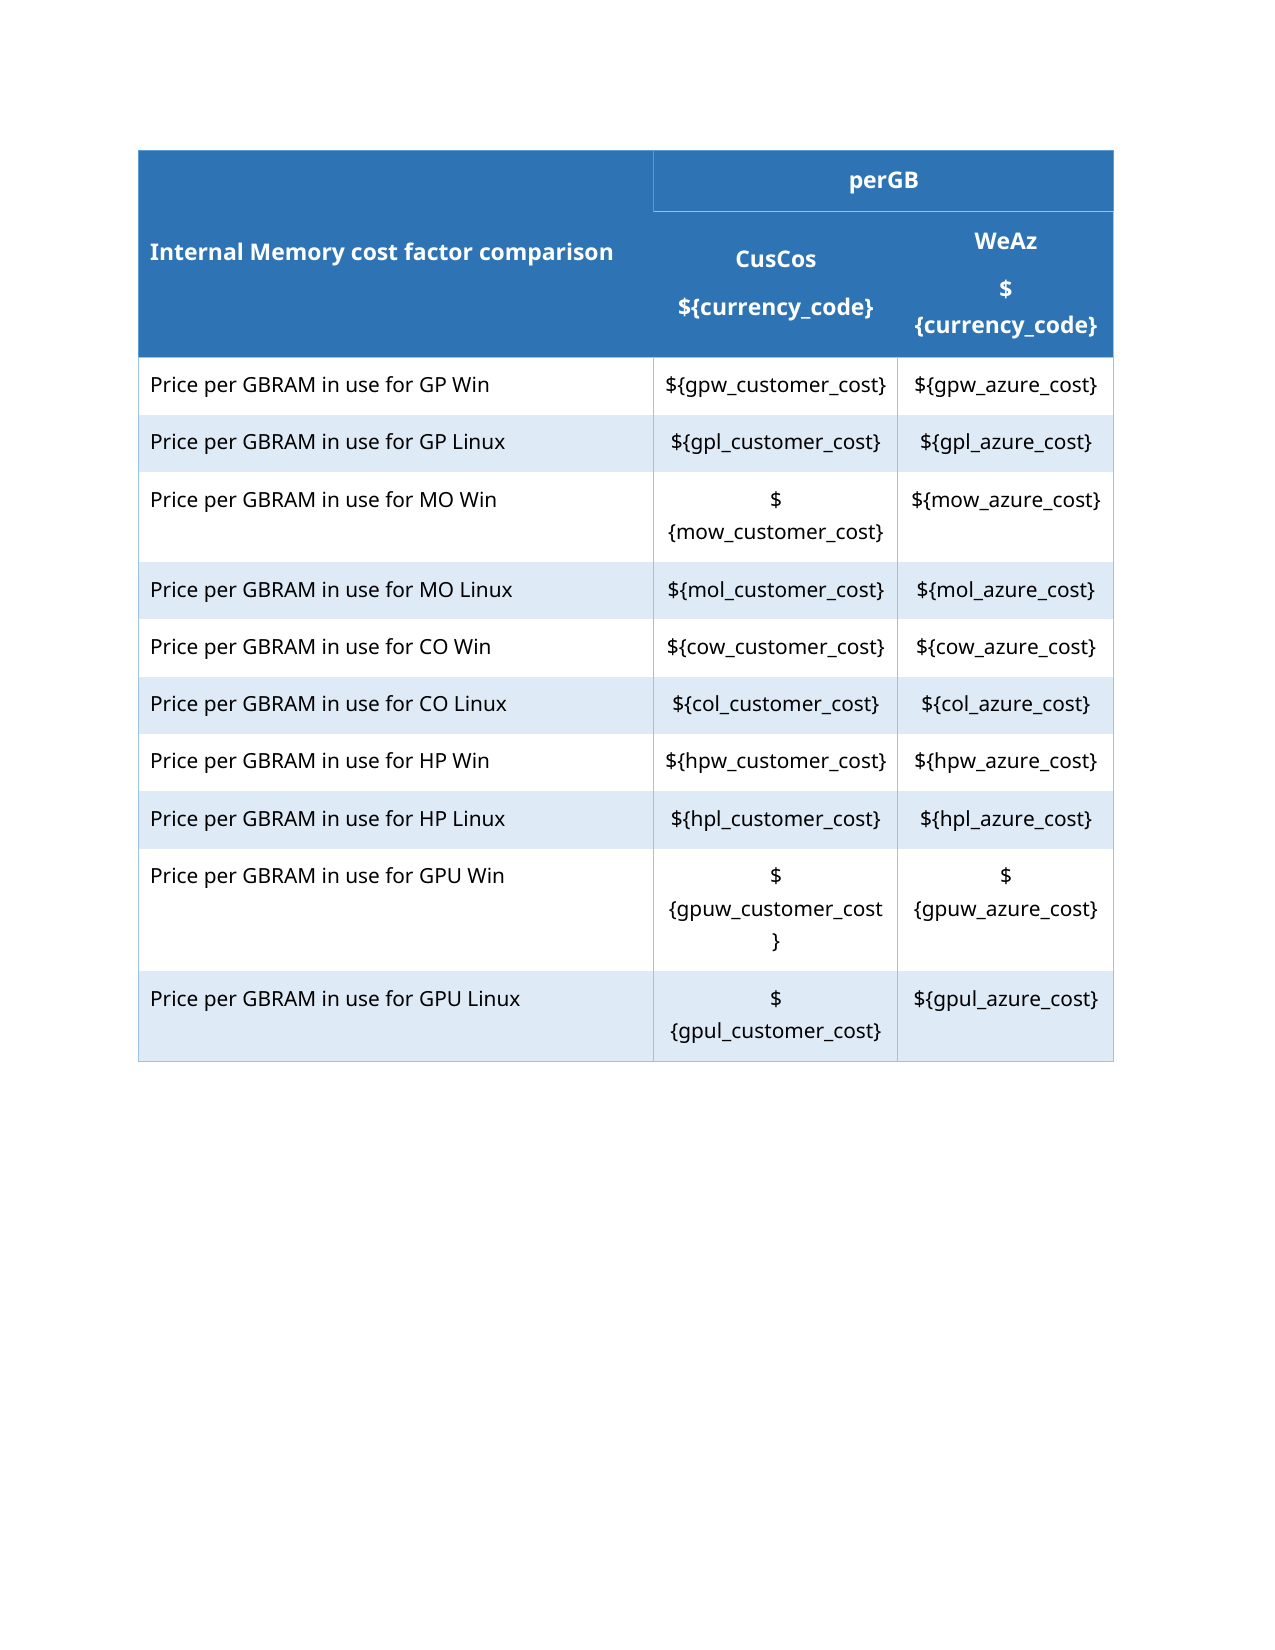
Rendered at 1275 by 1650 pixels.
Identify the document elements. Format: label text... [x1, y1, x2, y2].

table_cell CusCos ${currency_code} [654, 212, 898, 357]
table_cell ${gpl_azure_cost} [898, 415, 1113, 472]
table_cell ${gpul_customer_cost} [654, 971, 897, 1061]
table_cell ${gpw_azure_cost} [898, 358, 1113, 415]
table_cell ${gpl_customer_cost} [654, 415, 897, 472]
table_header perGB [654, 151, 1113, 211]
table_cell Price per GBRAM in use for CO Win [139, 620, 653, 677]
table_cell ${cow_customer_cost} [654, 620, 897, 677]
table_cell ${gpuw_azure_cost} [898, 849, 1113, 971]
table_cell ${hpl_customer_cost} [654, 791, 897, 849]
table_cell ${gpul_azure_cost} [898, 971, 1113, 1061]
table_cell Price per GBRAM in use for HP Linux [139, 791, 653, 849]
table_cell ${col_azure_cost} [898, 677, 1113, 734]
table_cell ${mow_azure_cost} [898, 472, 1113, 562]
table_cell ${cow_azure_cost} [898, 620, 1113, 677]
table_cell Price per GBRAM in use for MO Linux [139, 562, 653, 619]
table_cell Price per GBRAM in use for GPU Win [139, 849, 653, 971]
table_cell Price per GBRAM in use for MO Win [139, 472, 653, 562]
table_cell ${hpw_azure_cost} [898, 734, 1113, 791]
table_cell ${gpw_customer_cost} [654, 358, 897, 415]
table_cell Price per GBRAM in use for GP Linux [139, 415, 653, 472]
table_cell Price per GBRAM in use for GPU Linux [139, 971, 653, 1061]
table_cell Price per GBRAM in use for HP Win [139, 734, 653, 791]
table_cell ${mol_azure_cost} [898, 562, 1113, 619]
table_cell ${gpuw_customer_cost} [654, 849, 897, 971]
table_header Internal Memory cost factor comparison [139, 151, 654, 357]
table_cell ${hpl_azure_cost} [898, 791, 1113, 849]
table_cell ${hpw_customer_cost} [654, 734, 897, 791]
table_cell Price per GBRAM in use for GP Win [139, 358, 653, 415]
table_cell Price per GBRAM in use for CO Linux [139, 677, 653, 734]
table_cell ${col_customer_cost} [654, 677, 897, 734]
table_cell WeAz ${currency_code} [898, 212, 1113, 357]
table_cell ${mol_customer_cost} [654, 562, 897, 619]
table_cell ${mow_customer_cost} [654, 472, 897, 562]
